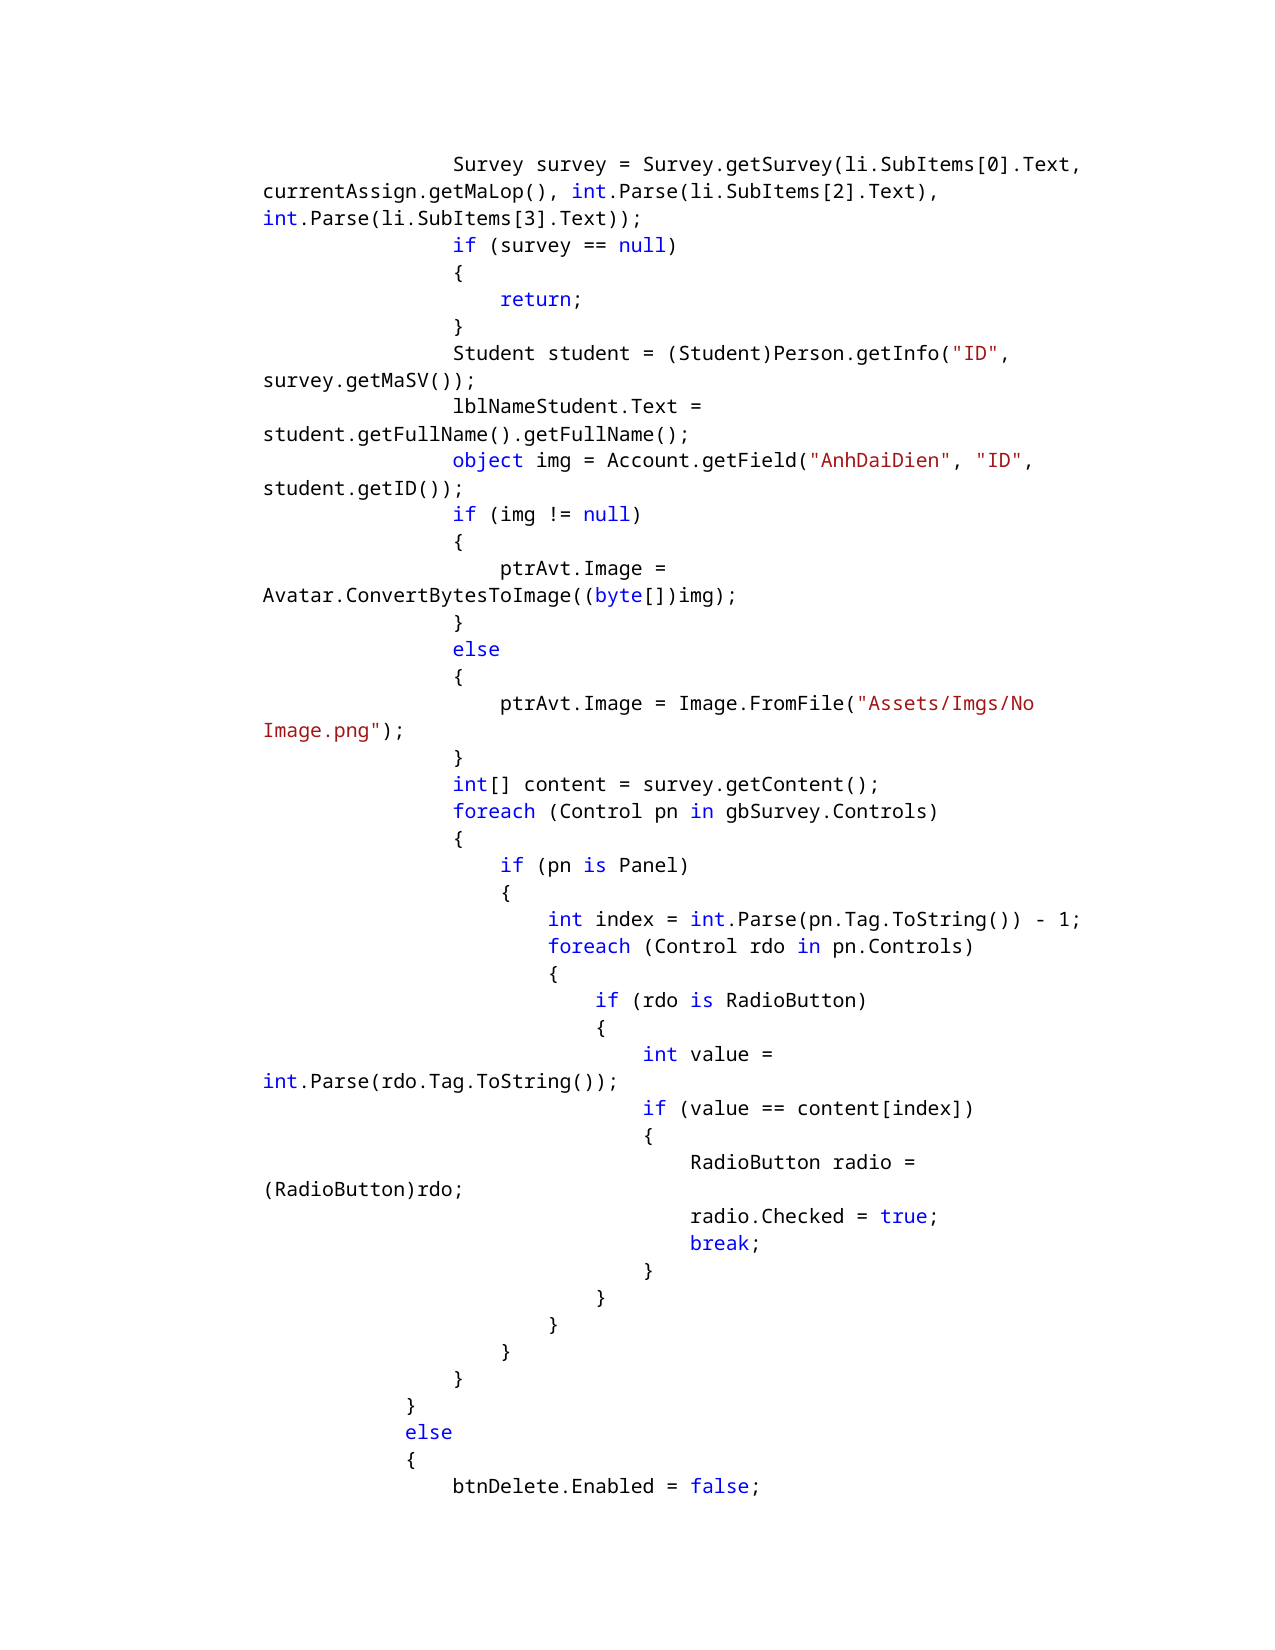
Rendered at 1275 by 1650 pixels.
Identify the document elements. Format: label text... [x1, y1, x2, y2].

text { [262, 824, 1125, 851]
text radio.Checked = true; [262, 1202, 1125, 1229]
text } [262, 1310, 1125, 1337]
text foreach (Control pn in gbSurvey.Controls) [262, 797, 1125, 824]
text else [262, 1418, 1125, 1445]
text } [262, 1337, 1125, 1364]
text if (survey == null) [262, 231, 1125, 258]
text int value = int.Parse(rdo.Tag.ToString()); [262, 1040, 1125, 1094]
text int index = int.Parse(pn.Tag.ToString()) - 1; [262, 905, 1125, 932]
text { [262, 878, 1125, 905]
text foreach (Control rdo in pn.Controls) [262, 932, 1125, 959]
text } [262, 609, 1125, 636]
text if (rdo is RadioButton) [262, 986, 1125, 1013]
text btnDelete.Enabled = false; [262, 1472, 1125, 1499]
text else [262, 636, 1125, 663]
text Student student = (Student)Person.getInfo("ID", survey.getMaSV()); [262, 339, 1125, 393]
text if (value == content[index]) [262, 1094, 1125, 1121]
text { [262, 1445, 1125, 1472]
text } [262, 1391, 1125, 1418]
text { [262, 959, 1125, 986]
text { [262, 1013, 1125, 1040]
text RadioButton radio = (RadioButton)rdo; [262, 1148, 1125, 1202]
text } [262, 1256, 1125, 1283]
text } [262, 743, 1125, 771]
text if (img != null) [262, 501, 1125, 528]
text if (pn is Panel) [262, 851, 1125, 878]
text } [262, 1364, 1125, 1391]
text return; [262, 285, 1125, 312]
text { [262, 258, 1125, 285]
text break; [262, 1229, 1125, 1256]
text { [262, 528, 1125, 555]
text } [262, 312, 1125, 339]
text lblNameStudent.Text = student.getFullName().getFullName(); [262, 393, 1125, 447]
text { [262, 663, 1125, 689]
text } [262, 1283, 1125, 1310]
text Survey survey = Survey.getSurvey(li.SubItems[0].Text, currentAssign.getMaLop(), int.Parse(li.SubItems[2].Text), int.Parse(li.SubItems[3].Text)); [262, 150, 1125, 231]
text ptrAvt.Image = Image.FromFile("Assets/Imgs/No Image.png"); [262, 689, 1125, 743]
text ptrAvt.Image = Avatar.ConvertBytesToImage((byte[])img); [262, 555, 1125, 609]
text { [262, 1121, 1125, 1148]
text int[] content = survey.getContent(); [262, 771, 1125, 797]
text object img = Account.getField("AnhDaiDien", "ID", student.getID()); [262, 447, 1125, 501]
